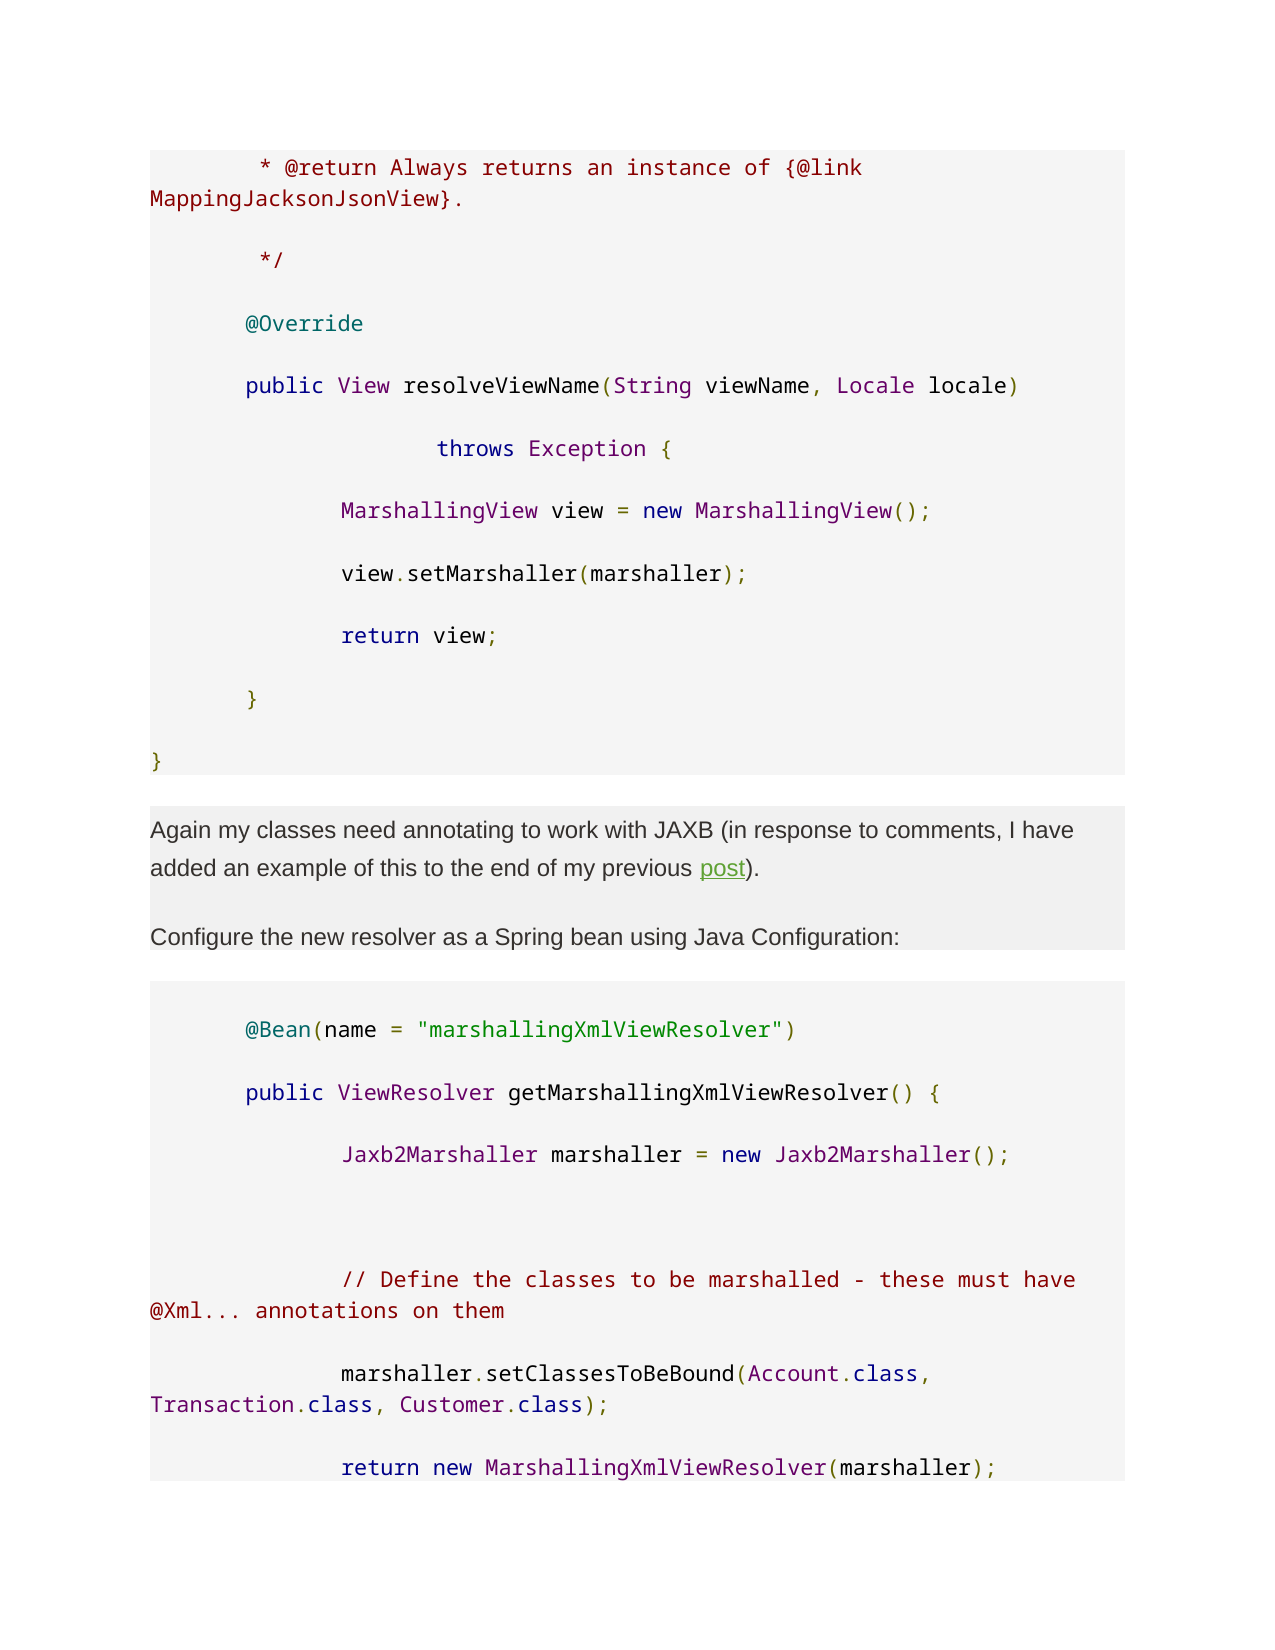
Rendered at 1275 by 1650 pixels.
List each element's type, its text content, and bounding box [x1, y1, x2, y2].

text * @return Always returns an instance of {@link MappingJacksonJsonView}. [150, 150, 1125, 212]
text */ [150, 244, 1125, 275]
text } [150, 681, 1125, 712]
text // Define the classes to be marshalled - these must have @Xml... annotations on them [150, 1262, 1125, 1325]
text public View resolveViewName(String viewName, Locale locale) [150, 369, 1125, 400]
text @Override [150, 306, 1125, 337]
text } [150, 744, 1125, 775]
text Jaxb2Marshaller marshaller = new Jaxb2Marshaller(); [150, 1137, 1125, 1169]
text marshaller.setClassesToBeBound(Account.class, Transaction.class, Customer.class); [150, 1356, 1125, 1419]
text MarshallingView view = new MarshallingView(); [150, 494, 1125, 525]
text public ViewResolver getMarshallingXmlViewResolver() { [150, 1075, 1125, 1106]
text Configure the new resolver as a Spring bean using Java Configuration: [150, 912, 1125, 950]
text return view; [150, 619, 1125, 650]
text throws Exception { [150, 431, 1125, 462]
text @Bean(name = "marshallingXmlViewResolver") [150, 981, 1125, 1044]
text Again my classes need annotating to work with JAXB (in response to comments, I have added an example of this to the end of my previous post). [150, 806, 1125, 881]
text return new MarshallingXmlViewResolver(marshaller); [150, 1450, 1125, 1481]
text view.setMarshaller(marshaller); [150, 556, 1125, 587]
